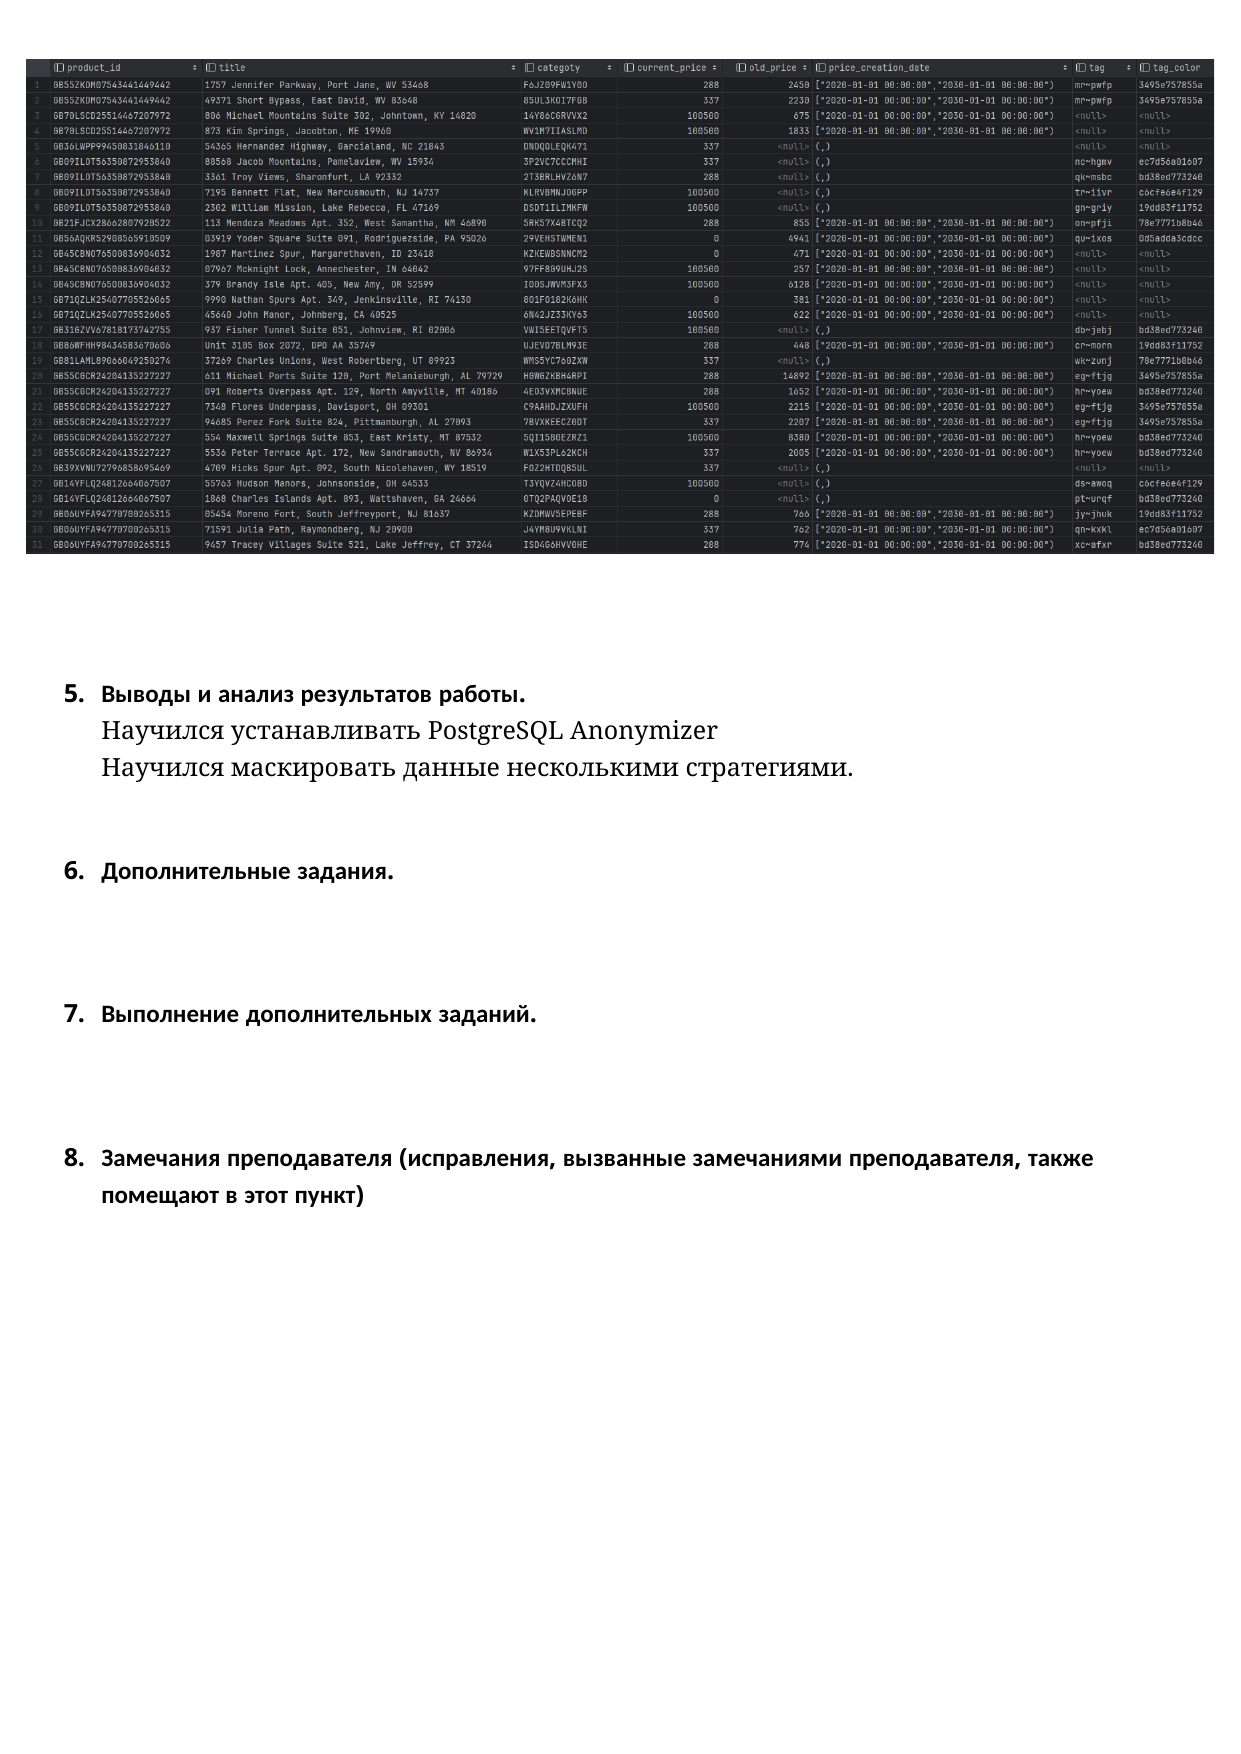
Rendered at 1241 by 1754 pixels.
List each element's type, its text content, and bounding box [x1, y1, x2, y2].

list Замечания преподавателя (исправления, вызванные замечаниями преподавателя, также помещают в этот пункт) [63, 1140, 1214, 1211]
list Выводы и анализ результатов работы. [63, 676, 1214, 710]
list Научился устанавливать PostgreSQL Anonymizer Научился маскировать данные несколькими стратегиями. [101, 713, 1214, 783]
picture [26, 59, 1215, 554]
list Выполнение дополнительных заданий. [63, 996, 1214, 1030]
list Дополнительные задания. [63, 852, 1214, 886]
